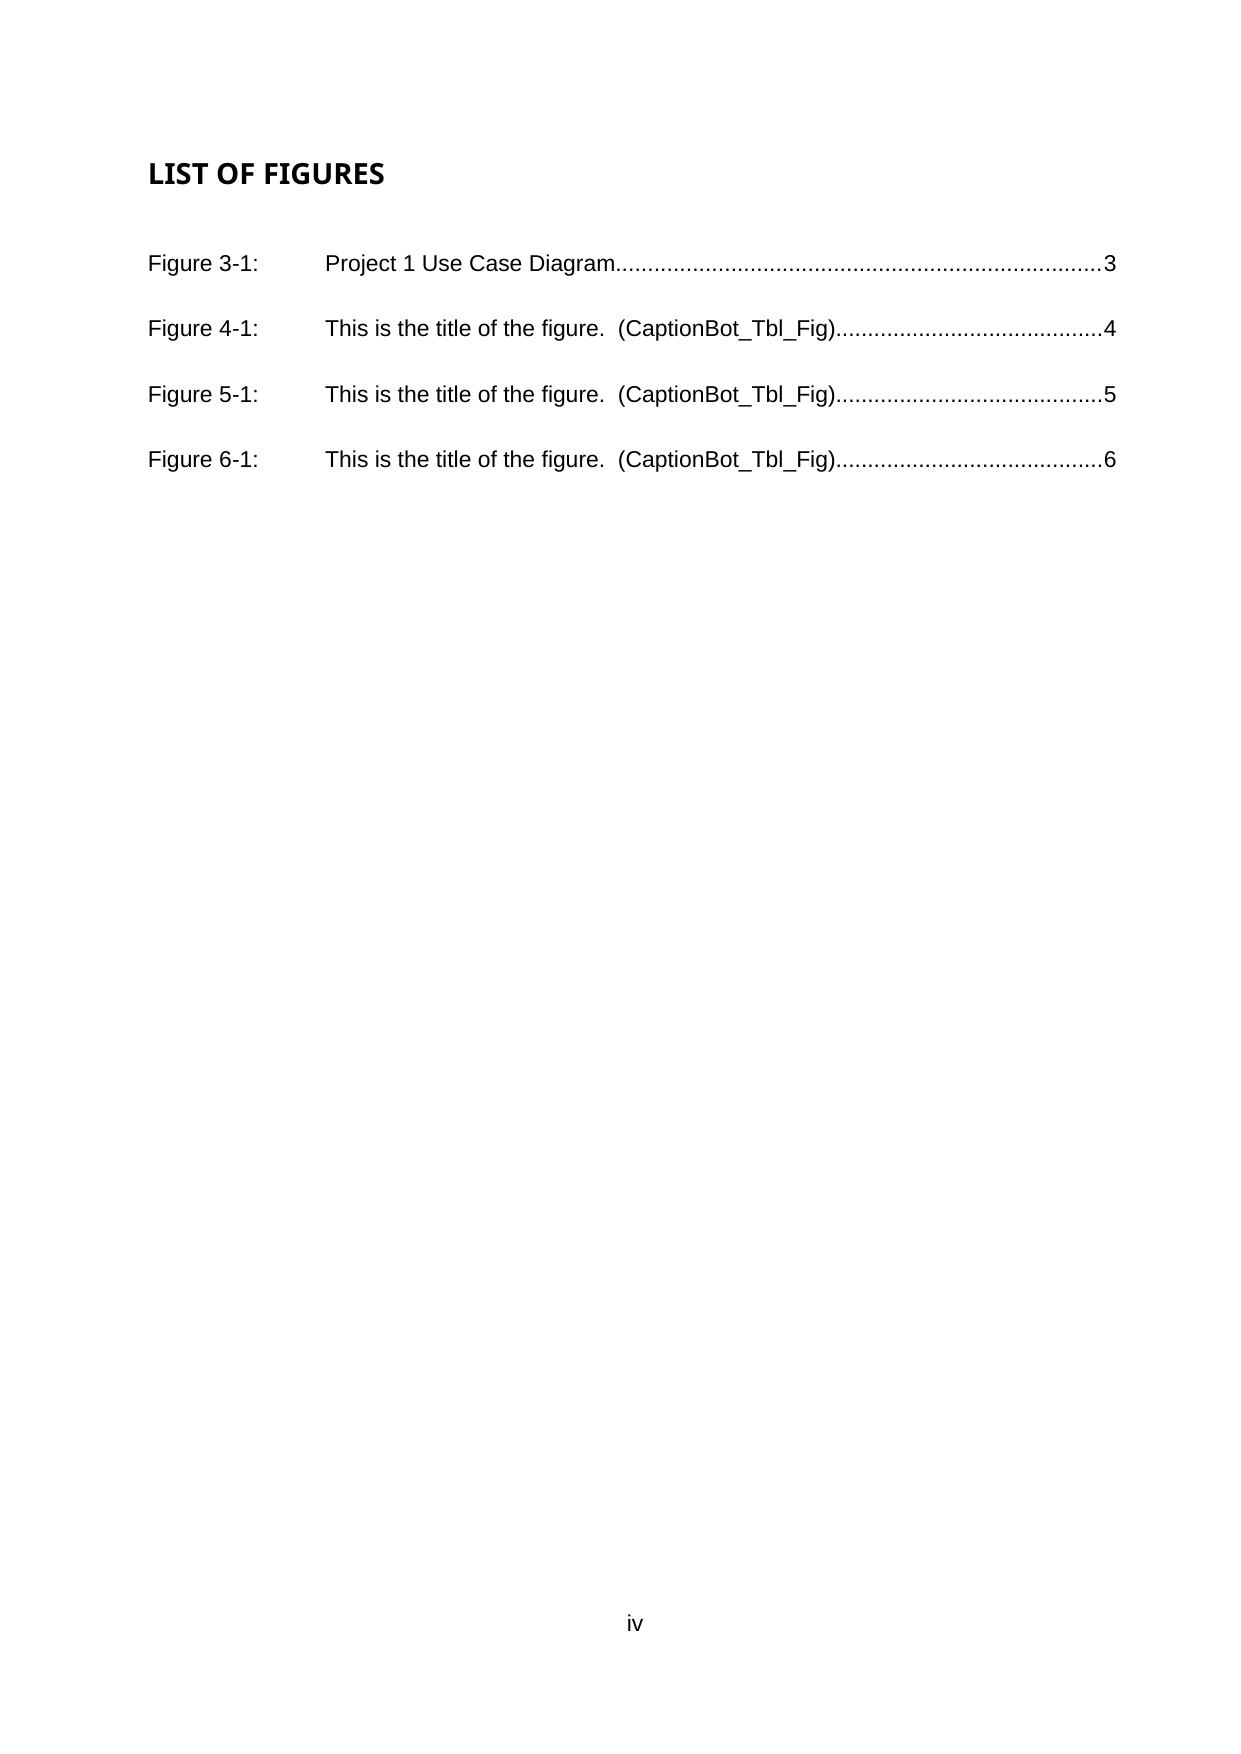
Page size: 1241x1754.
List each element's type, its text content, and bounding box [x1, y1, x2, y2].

text Figure 5-1: This is the title of the figure. (CaptionBot_Tbl_Fig) 5 [148, 381, 1063, 407]
subtitle List of Figures [148, 153, 1122, 193]
text Figure 4-1: This is the title of the figure. (CaptionBot_Tbl_Fig) 4 [148, 315, 1063, 342]
text Figure 6-1: This is the title of the figure. (CaptionBot_Tbl_Fig) 6 [148, 446, 1063, 472]
text Figure 3-1: Project 1 Use Case Diagram 3 [148, 250, 1063, 276]
